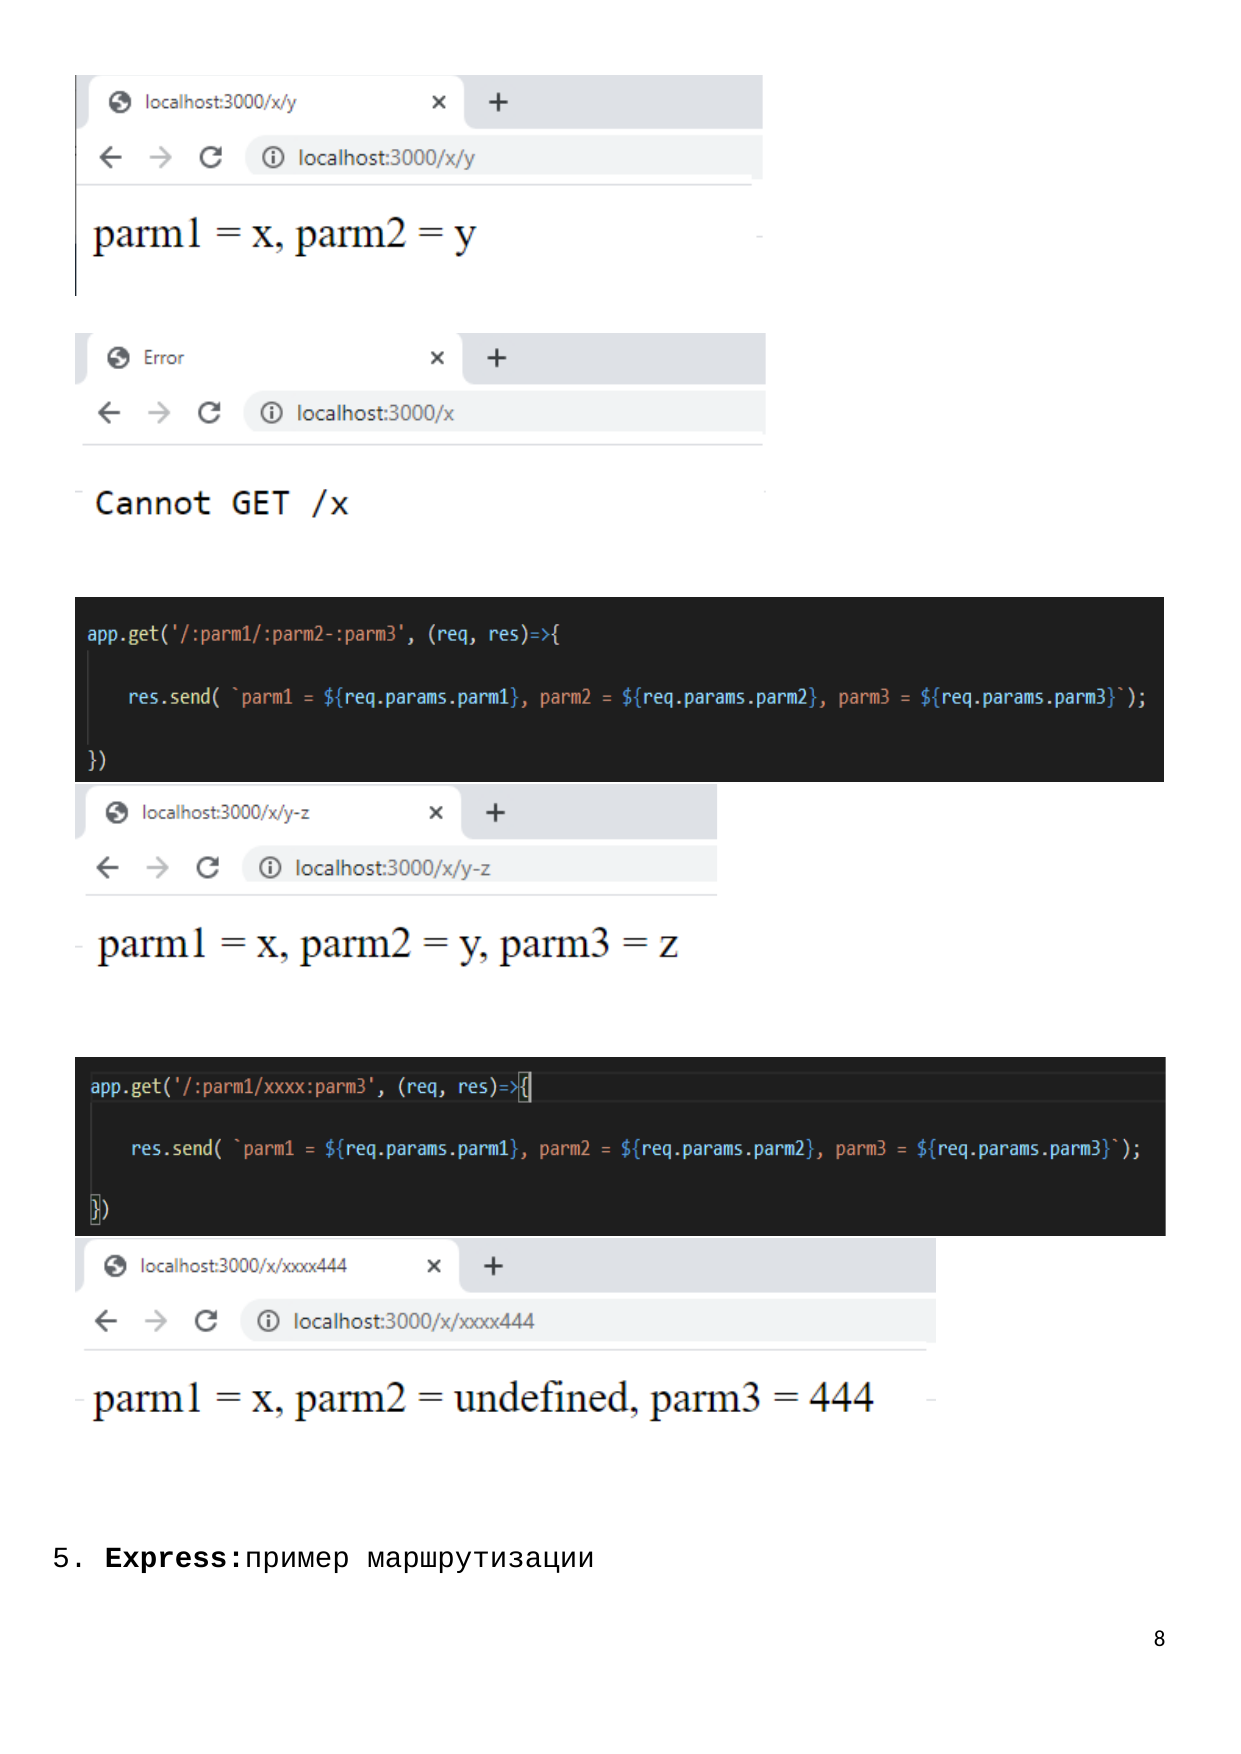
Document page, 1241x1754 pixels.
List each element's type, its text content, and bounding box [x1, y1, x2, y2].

picture [75, 333, 766, 560]
picture [75, 75, 763, 296]
picture [75, 784, 718, 1020]
picture [75, 1057, 1166, 1236]
picture [75, 597, 1164, 782]
list Express:пример маршрутизации [104, 1543, 1165, 1576]
picture [75, 1238, 936, 1470]
